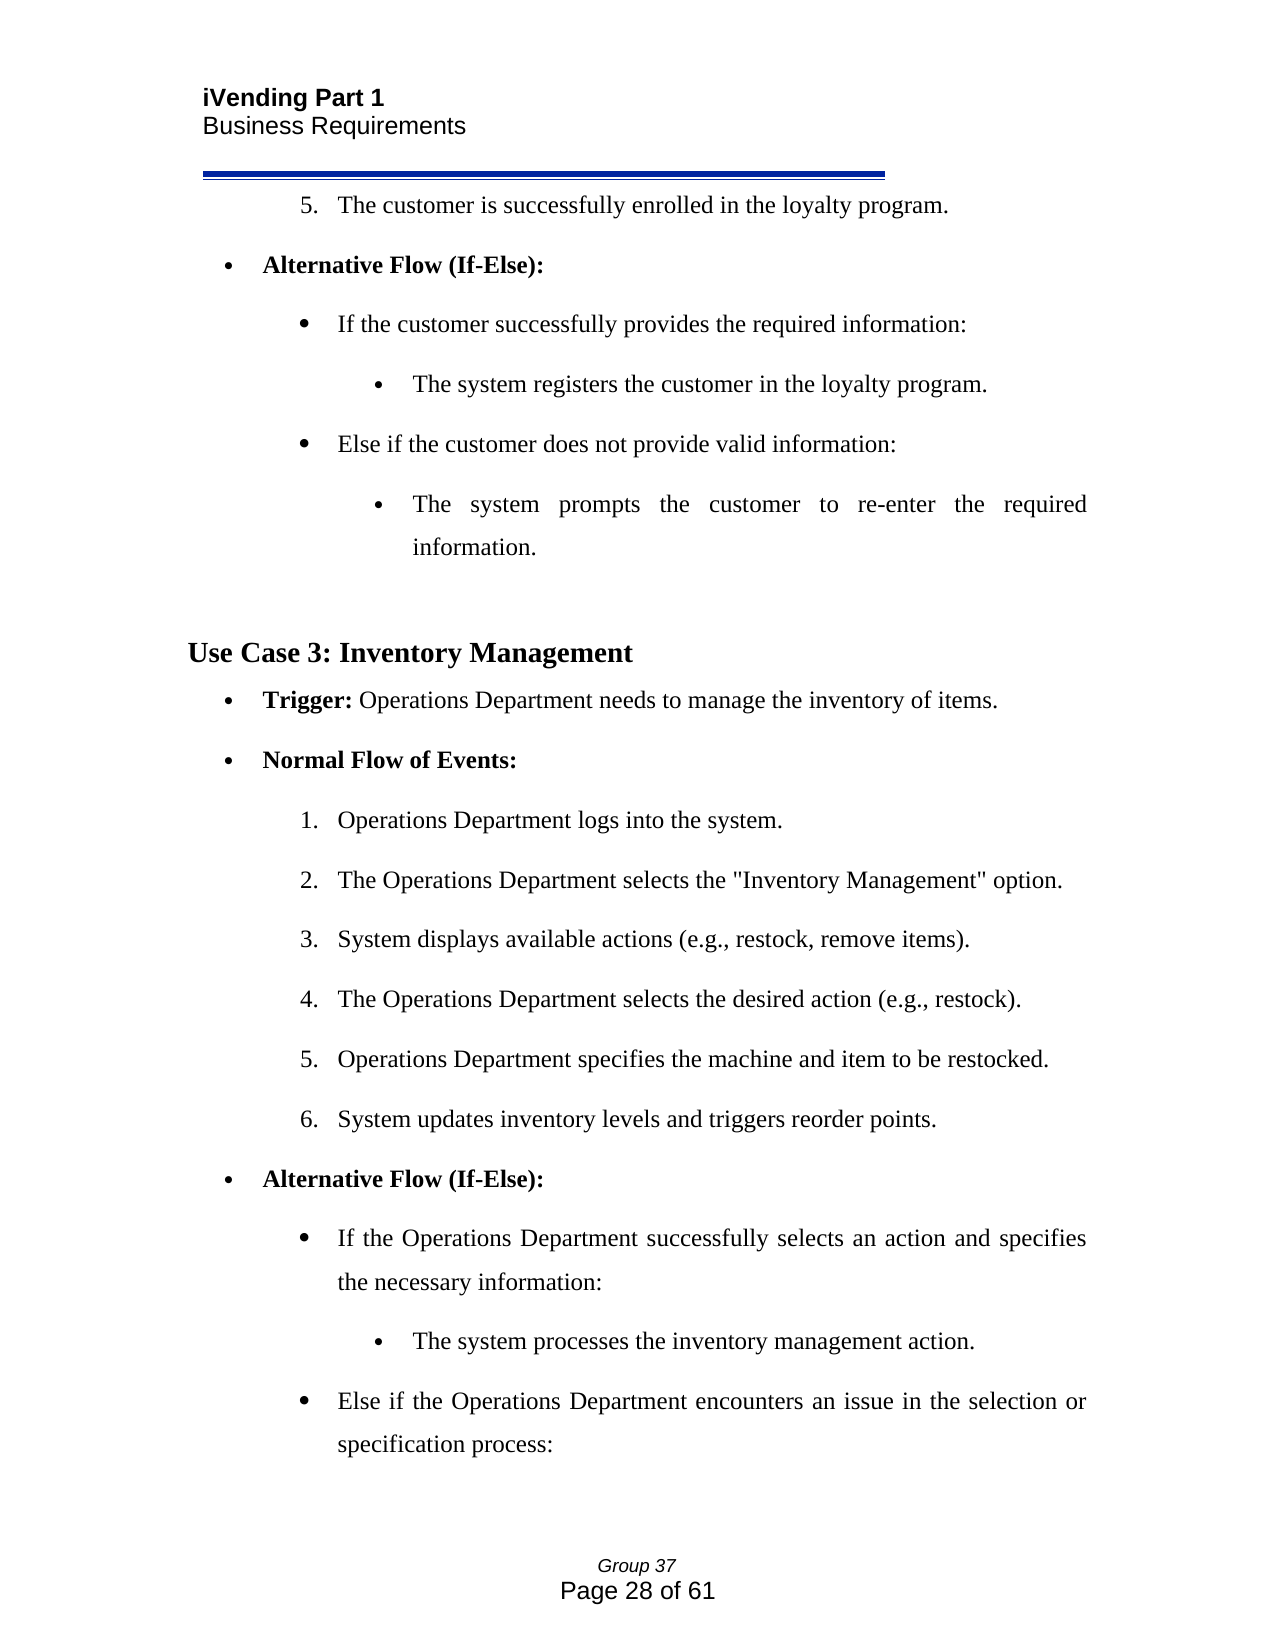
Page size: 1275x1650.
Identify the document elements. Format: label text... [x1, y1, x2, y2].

list Else if the customer does not provide valid information: [300, 429, 1087, 458]
list System updates inventory levels and triggers reorder points. [300, 1104, 1087, 1133]
list Alternative Flow (If-Else): [225, 250, 1087, 278]
list Operations Department specifies the machine and item to be restocked. [300, 1044, 1087, 1073]
text Use Case 3: Inventory Management [187, 635, 1087, 668]
list Normal Flow of Events: [225, 745, 1087, 774]
list System displays available actions (e.g., restock, remove items). [300, 924, 1087, 953]
list Else if the Operations Department encounters an issue in the selection or specification process: [300, 1386, 1087, 1458]
list Trigger: Operations Department needs to manage the inventory of items. [225, 685, 1087, 714]
list If the customer successfully provides the required information: [300, 309, 1087, 338]
list The Operations Department selects the "Inventory Management" option. [300, 865, 1087, 893]
list If the Operations Department successfully selects an action and specifies the necessary information: [300, 1223, 1087, 1295]
list The Operations Department selects the desired action (e.g., restock). [300, 984, 1087, 1013]
list Operations Department logs into the system. [300, 805, 1087, 834]
list The system prompts the customer to re-enter the required information. [375, 489, 1087, 561]
list The system processes the inventory management action. [375, 1326, 1087, 1355]
list The system registers the customer in the loyalty program. [375, 369, 1087, 398]
list The customer is successfully enrolled in the loyalty program. [300, 190, 1087, 219]
list Alternative Flow (If-Else): [225, 1164, 1087, 1192]
